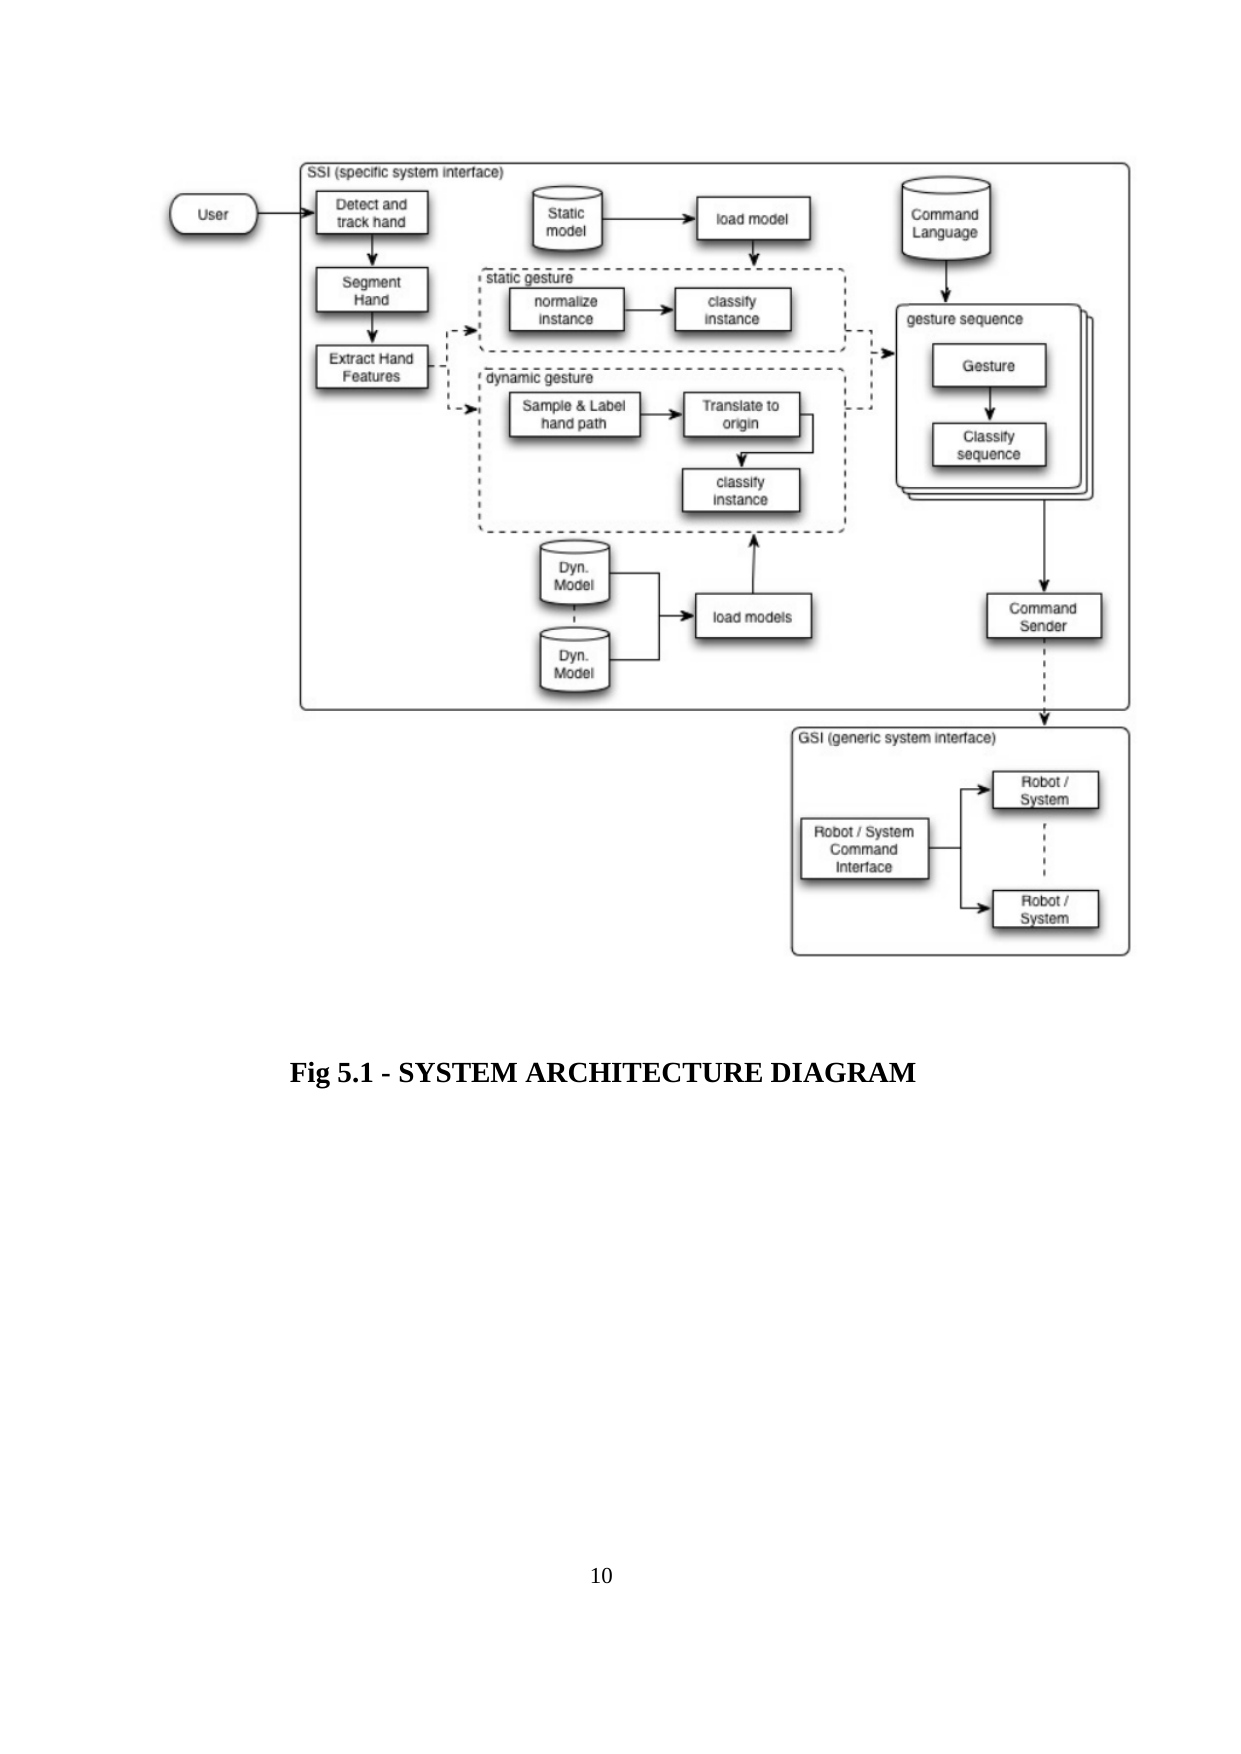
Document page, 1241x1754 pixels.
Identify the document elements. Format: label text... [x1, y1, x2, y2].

text Fig 5.1 - SYSTEM ARCHITECTURE DIAGRAM [139, 1055, 1155, 1089]
text 10 [139, 1562, 1155, 1588]
picture [139, 145, 1145, 971]
